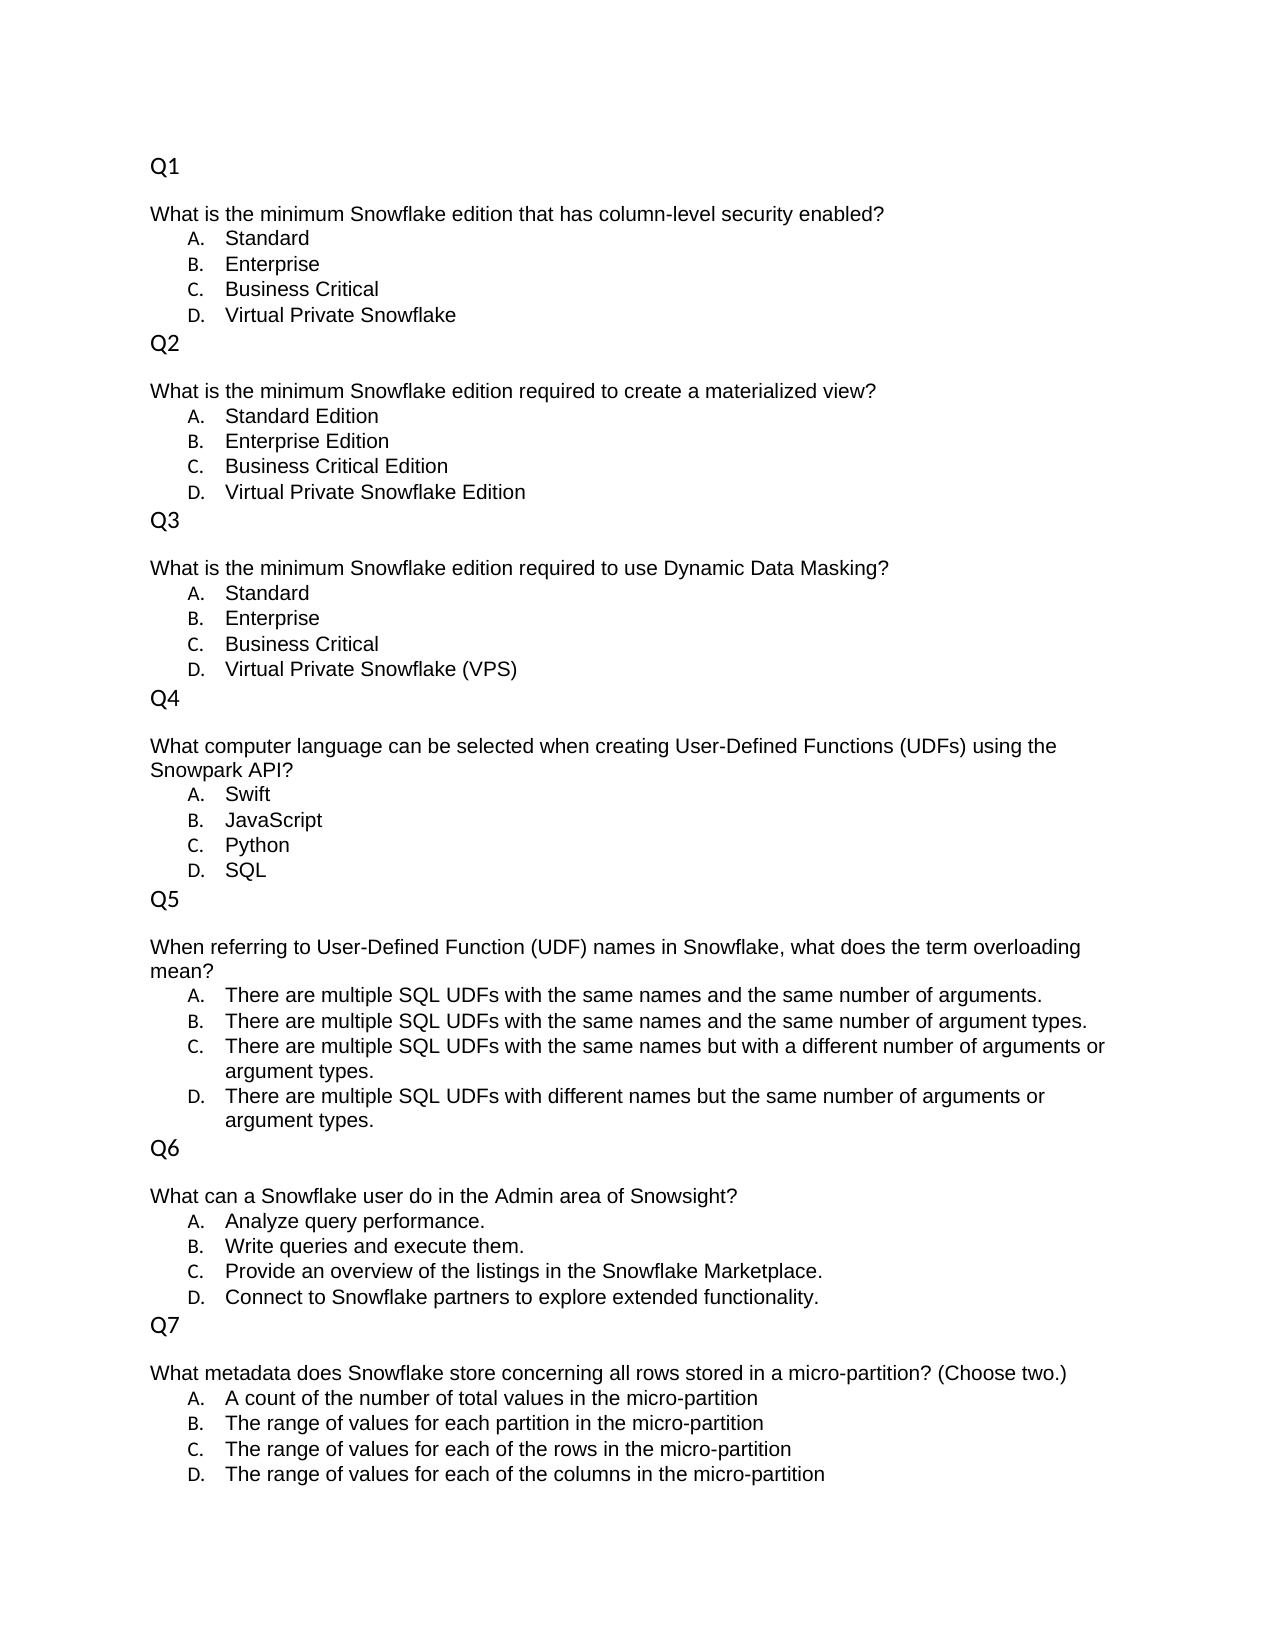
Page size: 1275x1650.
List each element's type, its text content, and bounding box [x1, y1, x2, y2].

text What metadata does Snowflake store concerning all rows stored in a micro-partition? (Choose two.) [150, 1361, 1125, 1385]
list Connect to Snowflake partners to explore extended functionality. [187, 1284, 1125, 1309]
text What computer language can be selected when creating User-Defined Functions (UDFs) using the Snowpark API? [150, 733, 1125, 781]
list Python [187, 832, 1125, 858]
list Standard Edition [187, 403, 1125, 428]
list A count of the number of total values in the micro-partition [187, 1385, 1125, 1411]
list Swift [187, 781, 1125, 807]
text Q4 [150, 682, 1125, 712]
text When referring to User-Defined Function (UDF) names in Snowflake, what does the term overloading mean? [150, 935, 1125, 983]
text Q3 [150, 504, 1125, 535]
text What is the minimum Snowflake edition that has column-level security enabled? [150, 202, 1125, 226]
list The range of values for each of the columns in the micro-partition [187, 1461, 1125, 1487]
text Q5 [150, 883, 1125, 914]
list The range of values for each partition in the micro-partition [187, 1411, 1125, 1436]
list Business Critical [187, 631, 1125, 656]
list Standard [187, 226, 1125, 251]
text Q2 [150, 327, 1125, 358]
list Virtual Private Snowflake Edition [187, 479, 1125, 504]
text Q6 [150, 1132, 1125, 1163]
list JavaScript [187, 807, 1125, 832]
text Q7 [150, 1309, 1125, 1340]
list There are multiple SQL UDFs with the same names and the same number of argument types. [187, 1008, 1125, 1033]
list Standard [187, 580, 1125, 606]
list Enterprise [187, 251, 1125, 276]
list Write queries and execute them. [187, 1233, 1125, 1259]
list There are multiple SQL UDFs with different names but the same number of arguments or argument types. [187, 1083, 1125, 1132]
list Virtual Private Snowflake [187, 302, 1125, 327]
text What is the minimum Snowflake edition required to use Dynamic Data Masking? [150, 556, 1125, 580]
list Provide an overview of the listings in the Snowflake Marketplace. [187, 1259, 1125, 1284]
list Enterprise [187, 606, 1125, 631]
text What can a Snowflake user do in the Admin area of Snowsight? [150, 1184, 1125, 1208]
list Business Critical [187, 276, 1125, 302]
list Virtual Private Snowflake (VPS) [187, 656, 1125, 682]
text Q1 [150, 150, 1125, 181]
list The range of values for each of the rows in the micro-partition [187, 1436, 1125, 1461]
list Analyze query performance. [187, 1208, 1125, 1233]
text What is the minimum Snowflake edition required to create a materialized view? [150, 379, 1125, 403]
list Enterprise Edition [187, 428, 1125, 454]
list There are multiple SQL UDFs with the same names and the same number of arguments. [187, 983, 1125, 1008]
list SQL [187, 858, 1125, 883]
list Business Critical Edition [187, 454, 1125, 479]
list There are multiple SQL UDFs with the same names but with a different number of arguments or argument types. [187, 1033, 1125, 1083]
